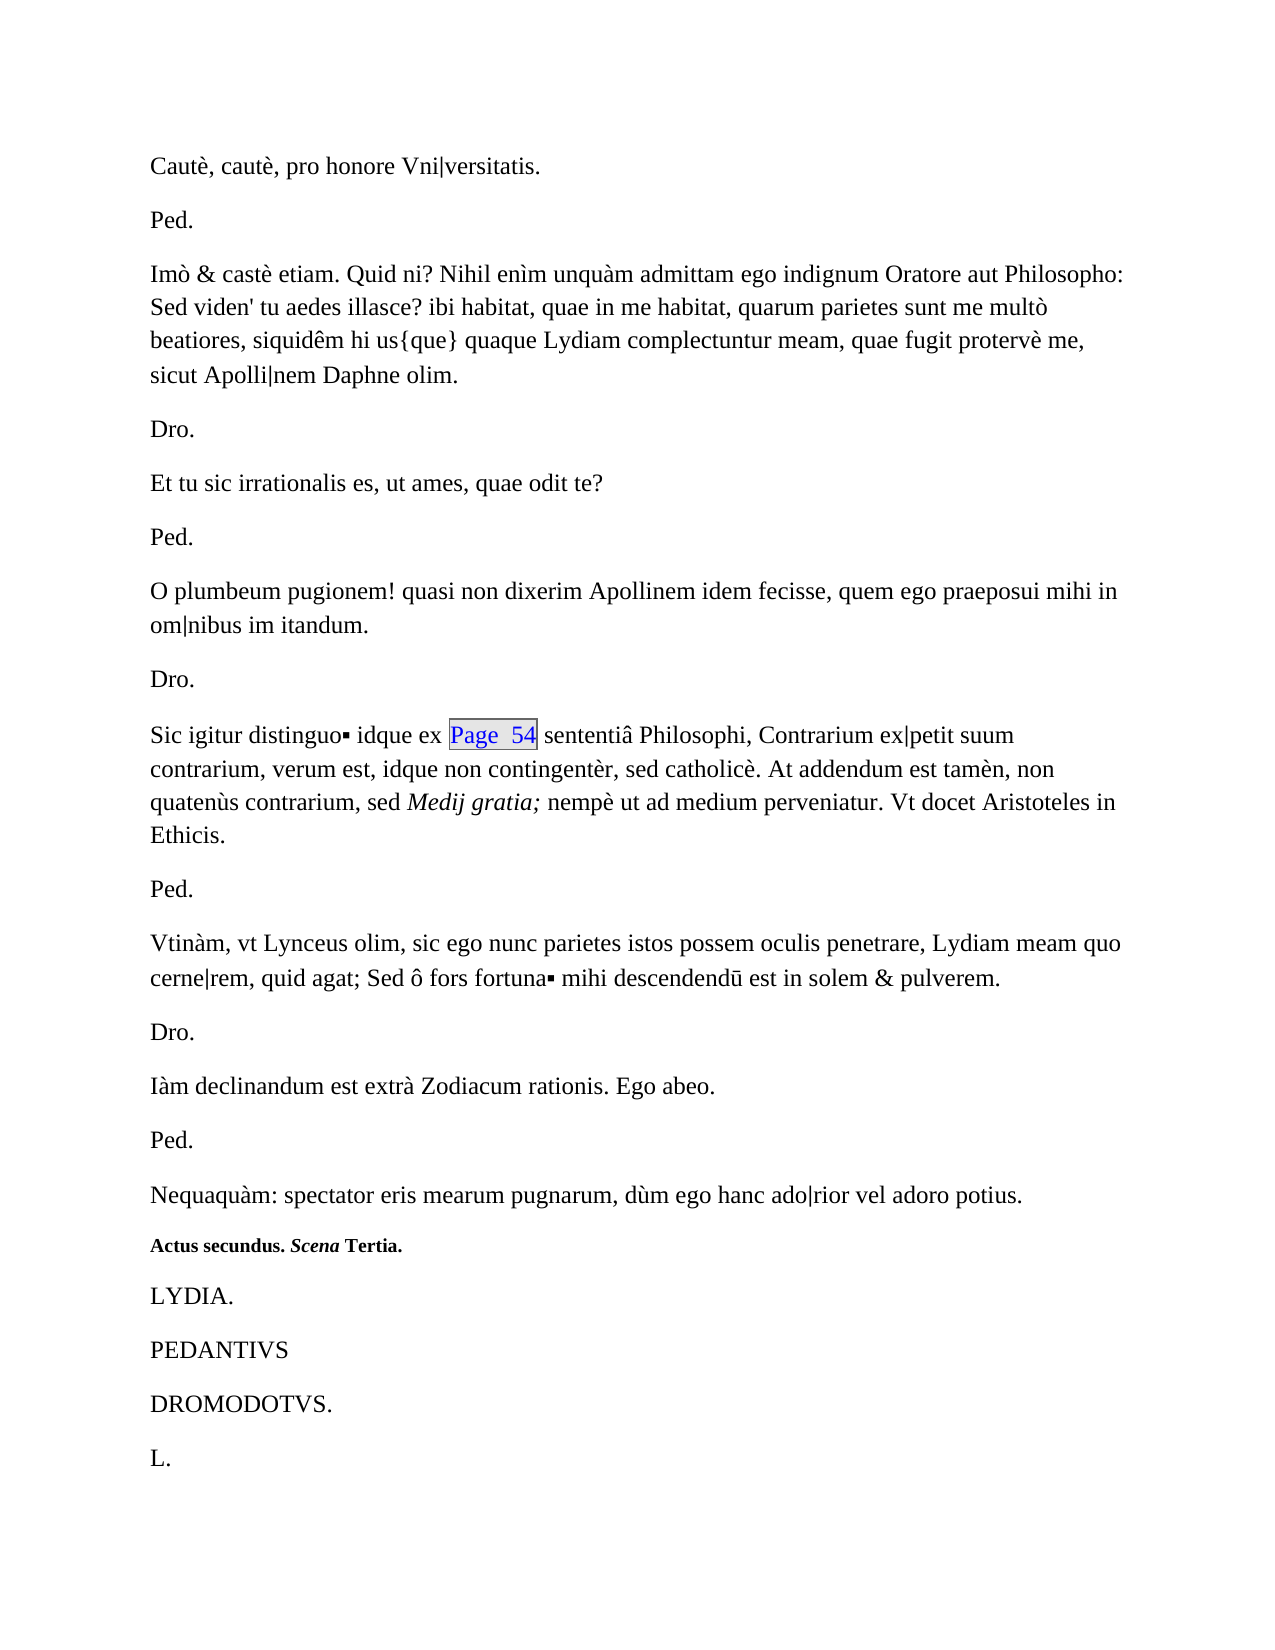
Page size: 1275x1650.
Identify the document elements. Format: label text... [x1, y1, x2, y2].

text Dro. [150, 1017, 1125, 1046]
text Imò & castè etiam. Quid ni? Nihil enìm unquàm admittam ego indignum Oratore aut Philosopho: Sed viden' tu aedes illasce? ibi habitat, quae in me habitat, quarum parietes sunt me multò beatiores, siquidêm hi us{que} quaque Lydiam complectuntur meam, quae fugit protervè me, sicut Apolli∣nem Daphne olim. [150, 259, 1125, 389]
text Ped. [150, 874, 1125, 903]
text Actus secundus. Scena Tertia. [150, 1234, 1125, 1257]
text Nequaquàm: spectator eris mearum pugnarum, dùm ego hanc ado∣rior vel adoro potius. [150, 1178, 1125, 1209]
text Sic igitur distinguo▪ idque ex Page 54 sententiâ Philosophi, Contrarium ex∣petit suum contrarium, verum est, idque non contingentèr, sed catholicè. At addendum est tamèn, non quatenùs contrarium, sed Medij gratia; nempè ut ad medium perveniatur. Vt docet Aristoteles in Ethicis. [150, 718, 1125, 849]
text Et tu sic irrationalis es, ut ames, quae odit te? [150, 468, 1125, 497]
text O plumbeum pugionem! quasi non dixerim Apollinem idem fecisse, quem ego praeposui mihi in om∣nibus im itandum. [150, 576, 1125, 639]
text LYDIA. [150, 1281, 1125, 1310]
text Ped. [150, 522, 1125, 551]
text Ped. [150, 206, 1125, 234]
text Ped. [150, 1125, 1125, 1153]
text Vtinàm, vt Lynceus olim, sic ego nunc parietes istos possem oculis penetrare, Lydiam meam quo cerne∣rem, quid agat; Sed ô fors fortuna▪ mihi descendendū est in solem & pulverem. [150, 928, 1125, 992]
text Cautè, cautè, pro honore Vni∣versitatis. [150, 150, 1125, 180]
text PEDANTIVS [150, 1335, 1125, 1364]
text Iàm declinandum est extrà Zodiacum rationis. Ego abeo. [150, 1071, 1125, 1099]
text Dro. [150, 414, 1125, 443]
text DROMODOTVS. [150, 1389, 1125, 1417]
text L. [150, 1443, 1125, 1471]
text Dro. [150, 664, 1125, 693]
